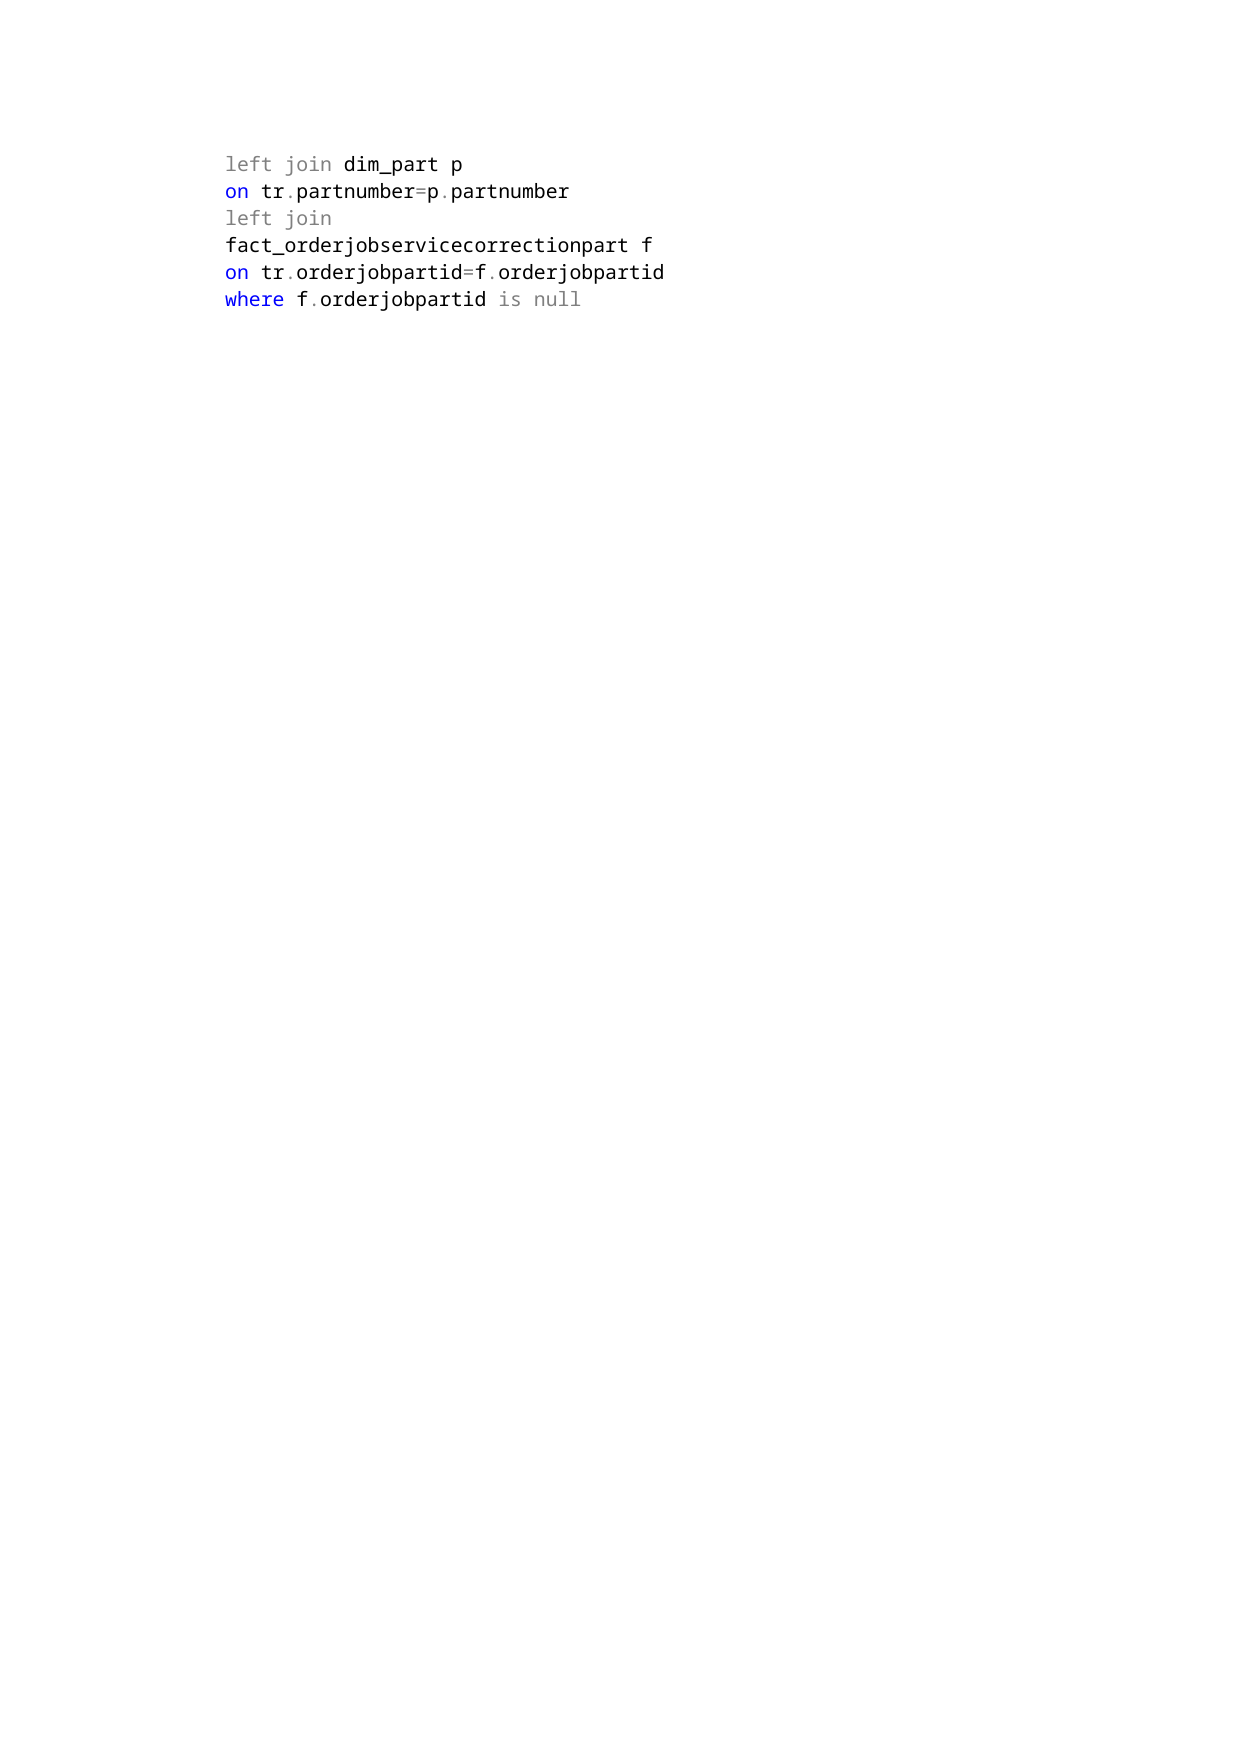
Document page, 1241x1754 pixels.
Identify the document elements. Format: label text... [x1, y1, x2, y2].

text fact_orderjobservicecorrectionpart f [150, 231, 1090, 258]
text where f.orderjobpartid is null [150, 285, 1090, 312]
text left join dim_part p [150, 150, 1090, 177]
text left join [150, 204, 1090, 231]
text on tr.partnumber=p.partnumber [150, 177, 1090, 204]
text on tr.orderjobpartid=f.orderjobpartid [150, 258, 1090, 285]
